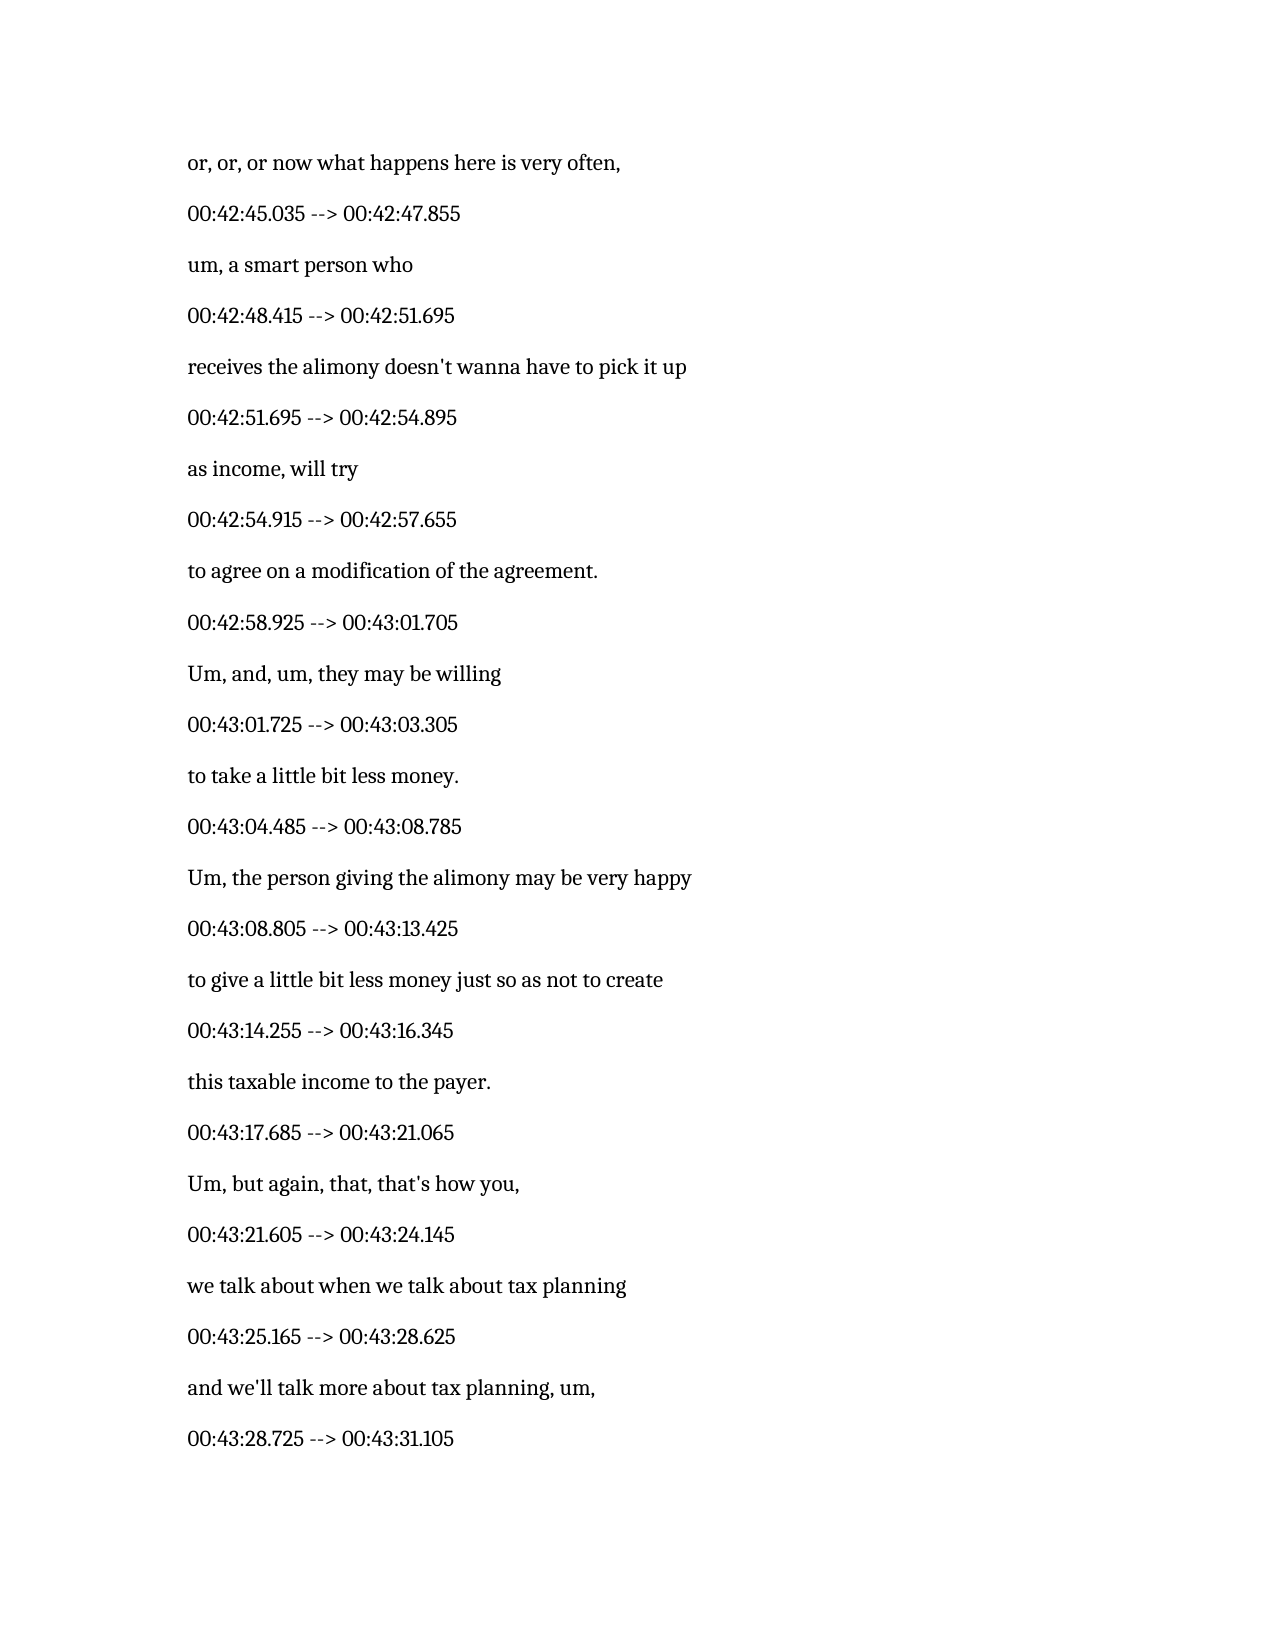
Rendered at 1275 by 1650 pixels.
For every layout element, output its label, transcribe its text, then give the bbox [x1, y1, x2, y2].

text 00:42:54.915 --> 00:42:57.655 [187, 507, 1087, 534]
text to agree on a modification of the agreement. [187, 558, 1087, 585]
text to give a little bit less money just so as not to create [187, 967, 1087, 993]
text 00:42:51.695 --> 00:42:54.895 [187, 405, 1087, 432]
text receives the alimony doesn't wanna have to pick it up [187, 354, 1087, 381]
text 00:43:04.485 --> 00:43:08.785 [187, 813, 1087, 840]
text 00:43:14.255 --> 00:43:16.345 [187, 1018, 1087, 1044]
text Um, but again, that, that's how you, [187, 1171, 1087, 1197]
text Um, the person giving the alimony may be very happy [187, 864, 1087, 891]
text 00:42:48.415 --> 00:42:51.695 [187, 303, 1087, 329]
text 00:42:58.925 --> 00:43:01.705 [187, 609, 1087, 636]
text as income, will try [187, 456, 1087, 483]
text 00:43:01.725 --> 00:43:03.305 [187, 711, 1087, 738]
text or, or, or now what happens here is very often, [187, 150, 1087, 176]
text and we'll talk more about tax planning, um, [187, 1375, 1087, 1401]
text 00:43:08.805 --> 00:43:13.425 [187, 916, 1087, 942]
text Um, and, um, they may be willing [187, 660, 1087, 687]
text to take a little bit less money. [187, 762, 1087, 789]
text 00:43:21.605 --> 00:43:24.145 [187, 1222, 1087, 1248]
text 00:43:17.685 --> 00:43:21.065 [187, 1120, 1087, 1146]
text um, a smart person who [187, 252, 1087, 278]
text 00:43:25.165 --> 00:43:28.625 [187, 1324, 1087, 1350]
text this taxable income to the payer. [187, 1069, 1087, 1095]
text 00:43:28.725 --> 00:43:31.105 [187, 1426, 1087, 1452]
text we talk about when we talk about tax planning [187, 1273, 1087, 1299]
text 00:42:45.035 --> 00:42:47.855 [187, 201, 1087, 227]
